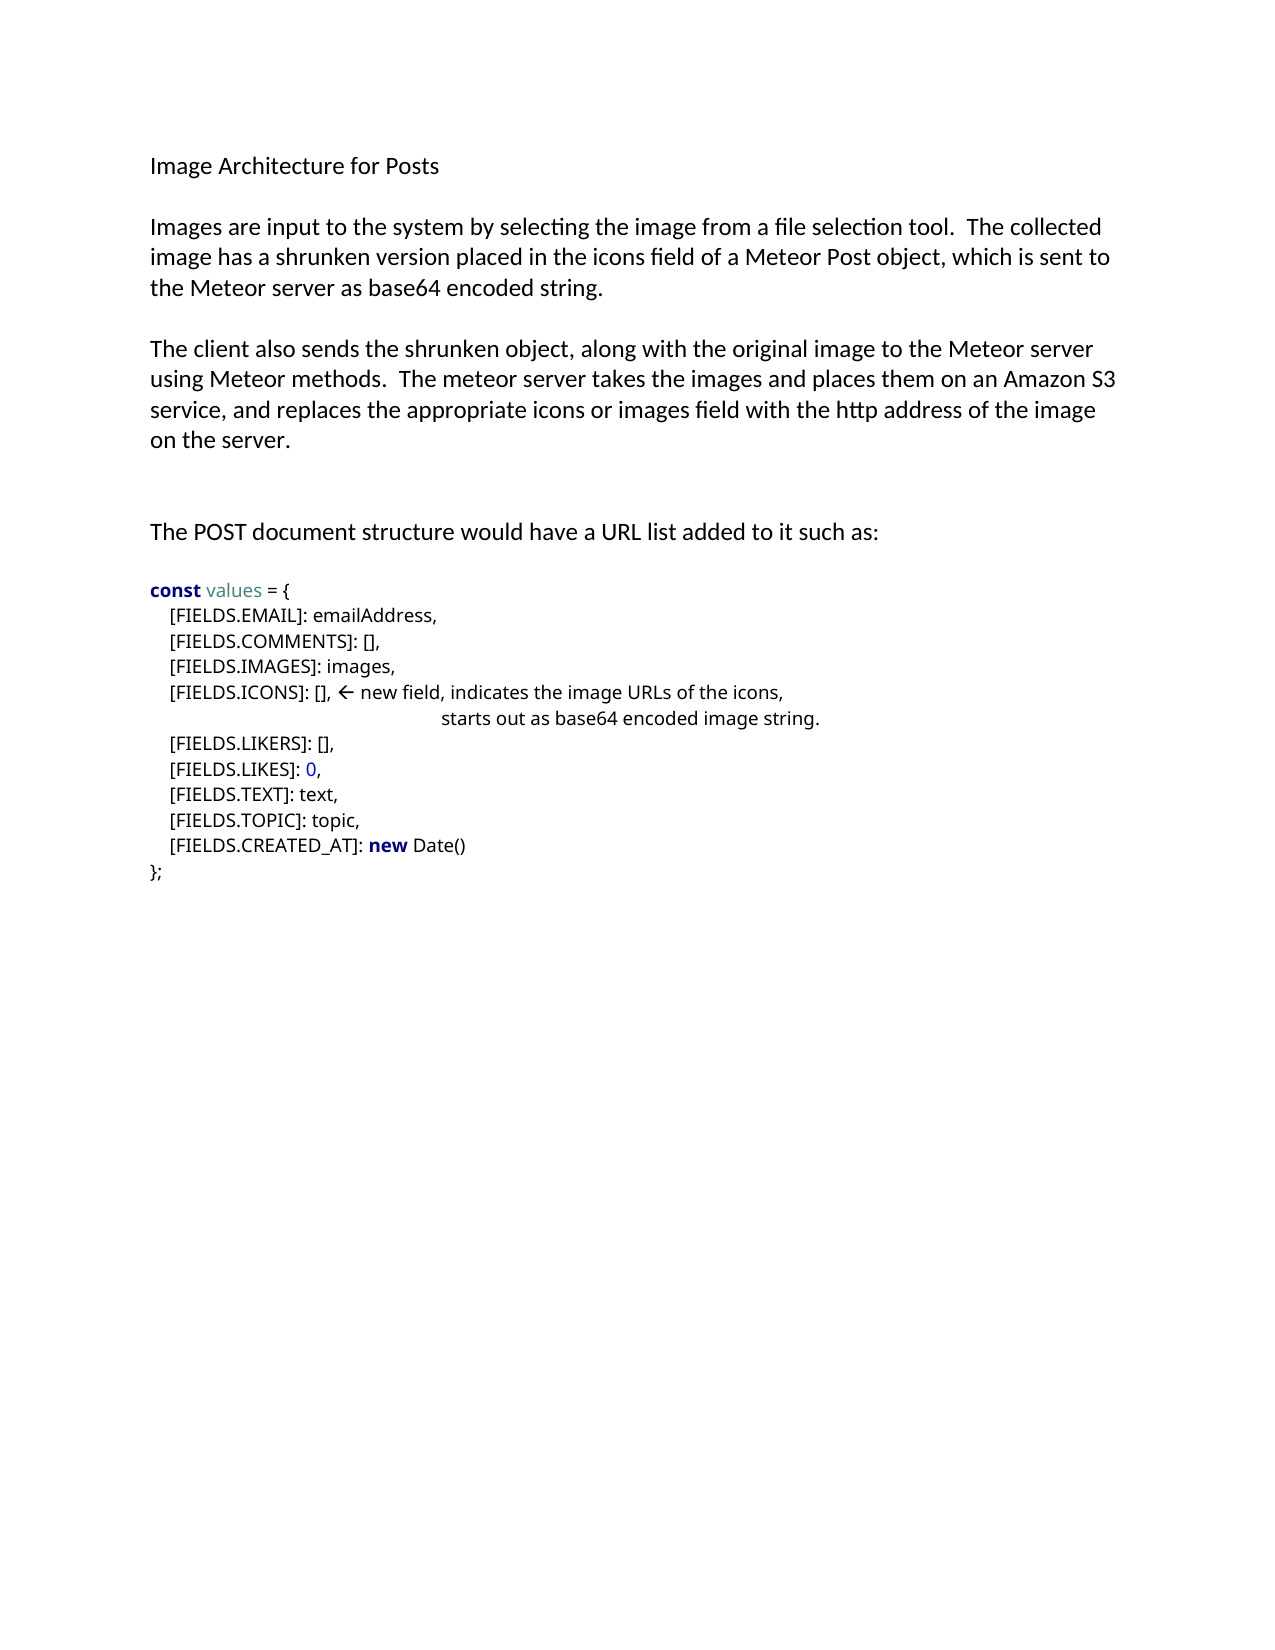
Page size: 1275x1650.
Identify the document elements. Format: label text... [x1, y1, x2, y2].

text [FIELDS.IMAGES]: images, [FIELDS.ICONS]: [], new field, indicates the image URLs of the icons, [150, 654, 1125, 705]
text Images are input to the system by selecting the image from a file selection tool. The collected image has a shrunken version placed in the icons field of a Meteor Post object, which is sent to the Meteor server as base64 encoded string. [150, 211, 1125, 303]
text starts out as base64 encoded image string. [150, 705, 1125, 730]
text Image Architecture for Posts [150, 150, 1125, 181]
text [FIELDS.LIKERS]: [], [FIELDS.LIKES]: 0, [FIELDS.TEXT]: text, [FIELDS.TOPIC]: topic, [FIELDS.CREATED_AT]: new Date() }; [150, 730, 1125, 883]
text The client also sends the shrunken object, along with the original image to the Meteor server using Meteor methods. The meteor server takes the images and places them on an Amazon S3 service, and replaces the appropriate icons or images field with the http address of the image on the server. [150, 333, 1125, 455]
text The POST document structure would have a URL list added to it such as: [150, 516, 1125, 547]
text const values = { [FIELDS.EMAIL]: emailAddress, [FIELDS.COMMENTS]: [], [150, 577, 1125, 654]
